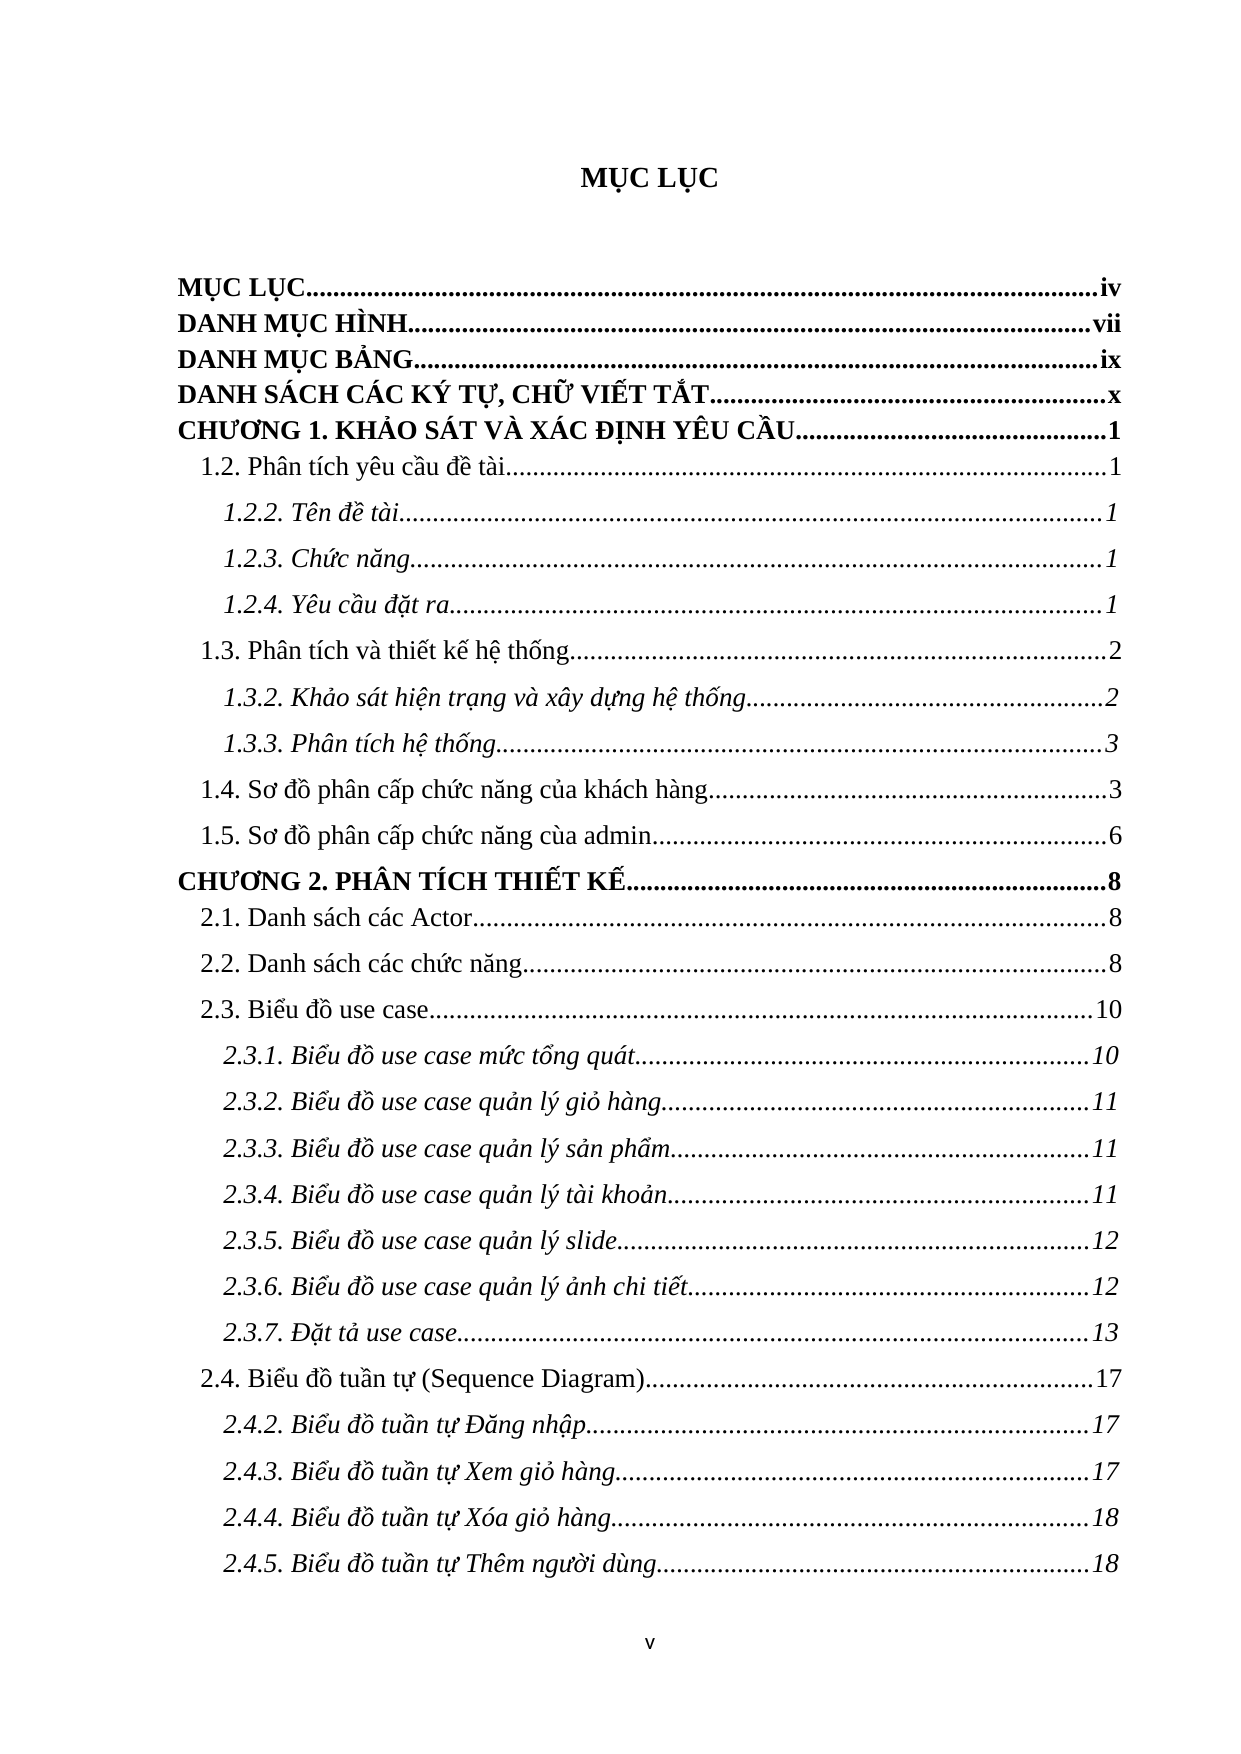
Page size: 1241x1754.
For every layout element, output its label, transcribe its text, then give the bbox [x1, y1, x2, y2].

text MỤC LỤC [177, 160, 1122, 194]
